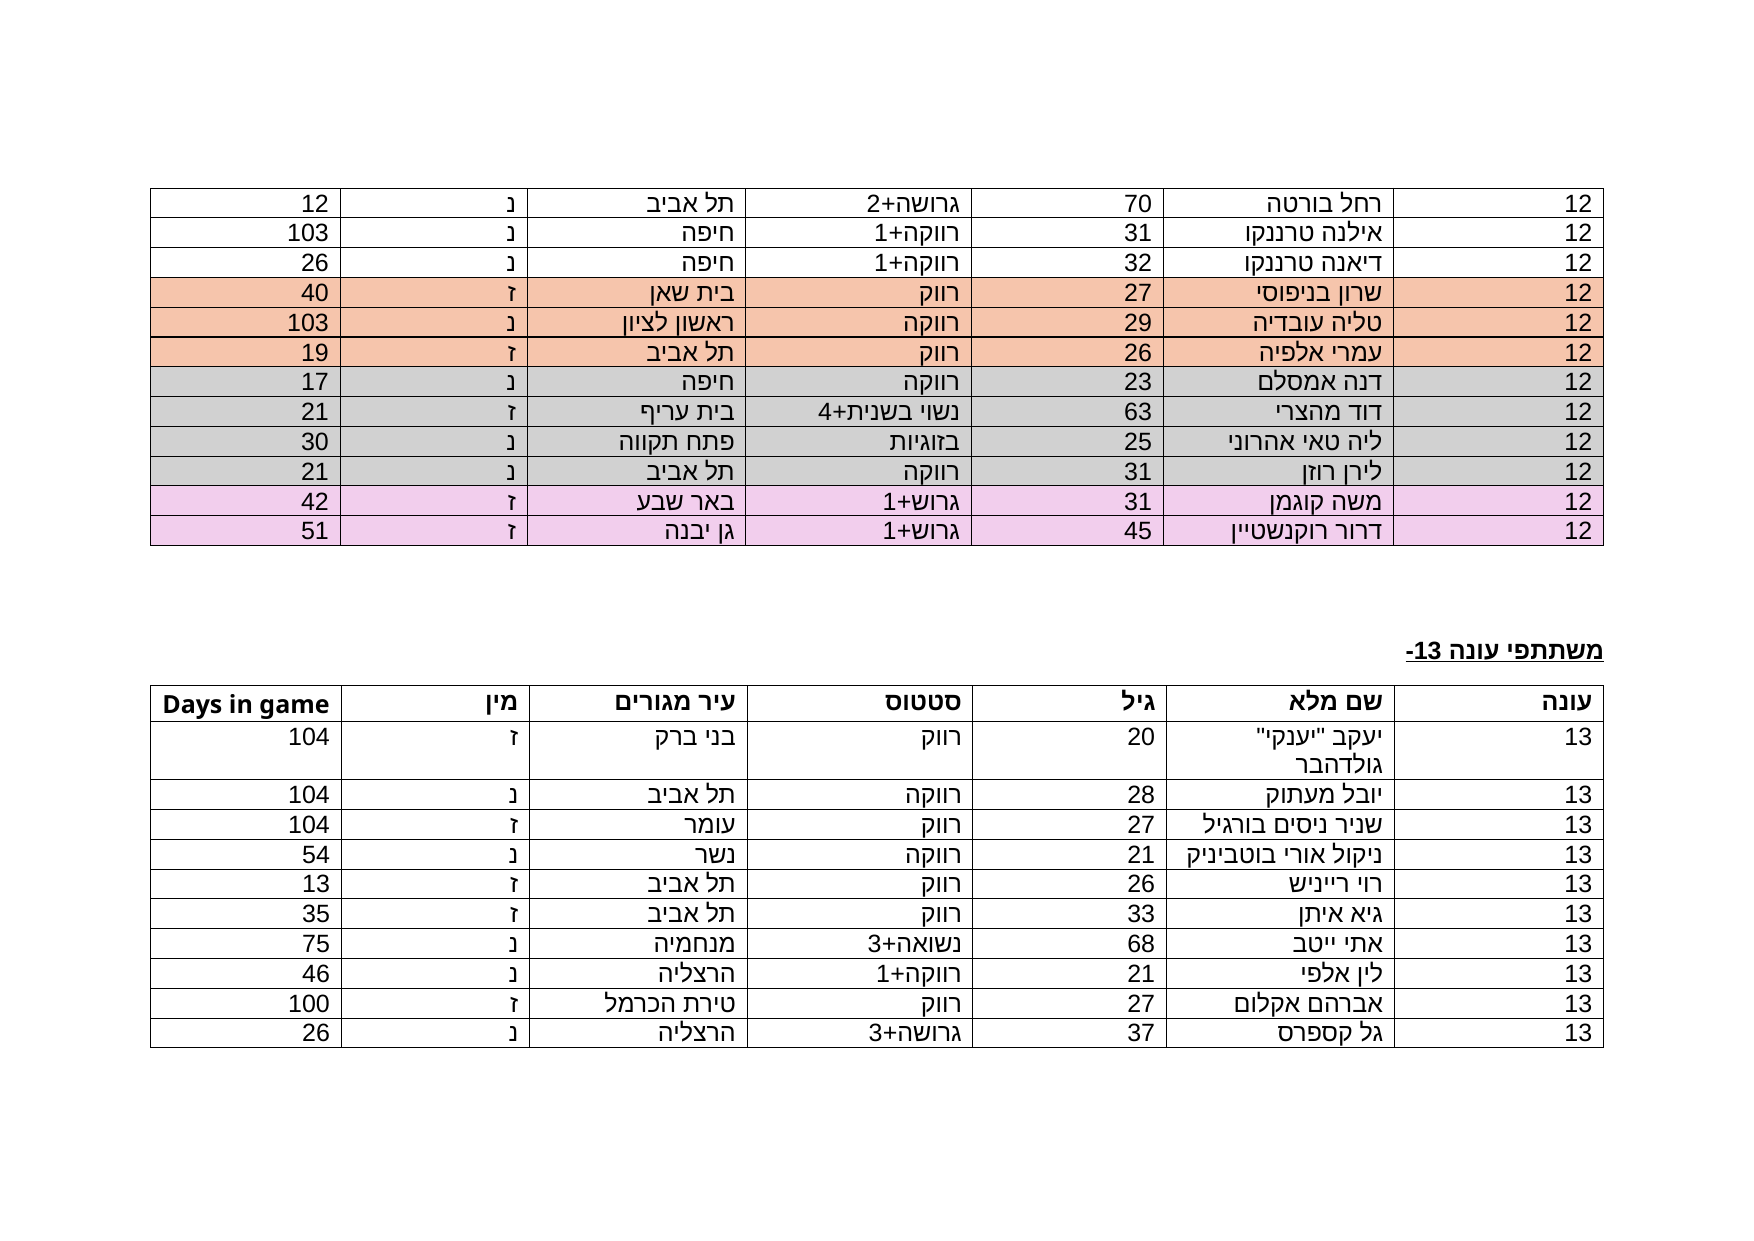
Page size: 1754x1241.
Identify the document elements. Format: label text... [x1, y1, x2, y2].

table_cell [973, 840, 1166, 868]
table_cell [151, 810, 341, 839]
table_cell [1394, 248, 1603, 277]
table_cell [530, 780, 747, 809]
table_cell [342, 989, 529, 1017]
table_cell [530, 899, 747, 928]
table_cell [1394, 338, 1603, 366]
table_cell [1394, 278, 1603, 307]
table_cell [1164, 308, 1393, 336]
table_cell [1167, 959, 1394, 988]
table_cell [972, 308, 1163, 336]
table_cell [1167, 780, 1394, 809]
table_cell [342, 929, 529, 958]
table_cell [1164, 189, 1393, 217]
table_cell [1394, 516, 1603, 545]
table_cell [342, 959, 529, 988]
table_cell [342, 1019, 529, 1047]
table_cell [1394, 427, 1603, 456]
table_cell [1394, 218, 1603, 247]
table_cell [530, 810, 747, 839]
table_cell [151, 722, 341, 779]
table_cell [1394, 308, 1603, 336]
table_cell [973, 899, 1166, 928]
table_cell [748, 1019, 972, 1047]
text משתתפי עונה 13- [150, 636, 1604, 664]
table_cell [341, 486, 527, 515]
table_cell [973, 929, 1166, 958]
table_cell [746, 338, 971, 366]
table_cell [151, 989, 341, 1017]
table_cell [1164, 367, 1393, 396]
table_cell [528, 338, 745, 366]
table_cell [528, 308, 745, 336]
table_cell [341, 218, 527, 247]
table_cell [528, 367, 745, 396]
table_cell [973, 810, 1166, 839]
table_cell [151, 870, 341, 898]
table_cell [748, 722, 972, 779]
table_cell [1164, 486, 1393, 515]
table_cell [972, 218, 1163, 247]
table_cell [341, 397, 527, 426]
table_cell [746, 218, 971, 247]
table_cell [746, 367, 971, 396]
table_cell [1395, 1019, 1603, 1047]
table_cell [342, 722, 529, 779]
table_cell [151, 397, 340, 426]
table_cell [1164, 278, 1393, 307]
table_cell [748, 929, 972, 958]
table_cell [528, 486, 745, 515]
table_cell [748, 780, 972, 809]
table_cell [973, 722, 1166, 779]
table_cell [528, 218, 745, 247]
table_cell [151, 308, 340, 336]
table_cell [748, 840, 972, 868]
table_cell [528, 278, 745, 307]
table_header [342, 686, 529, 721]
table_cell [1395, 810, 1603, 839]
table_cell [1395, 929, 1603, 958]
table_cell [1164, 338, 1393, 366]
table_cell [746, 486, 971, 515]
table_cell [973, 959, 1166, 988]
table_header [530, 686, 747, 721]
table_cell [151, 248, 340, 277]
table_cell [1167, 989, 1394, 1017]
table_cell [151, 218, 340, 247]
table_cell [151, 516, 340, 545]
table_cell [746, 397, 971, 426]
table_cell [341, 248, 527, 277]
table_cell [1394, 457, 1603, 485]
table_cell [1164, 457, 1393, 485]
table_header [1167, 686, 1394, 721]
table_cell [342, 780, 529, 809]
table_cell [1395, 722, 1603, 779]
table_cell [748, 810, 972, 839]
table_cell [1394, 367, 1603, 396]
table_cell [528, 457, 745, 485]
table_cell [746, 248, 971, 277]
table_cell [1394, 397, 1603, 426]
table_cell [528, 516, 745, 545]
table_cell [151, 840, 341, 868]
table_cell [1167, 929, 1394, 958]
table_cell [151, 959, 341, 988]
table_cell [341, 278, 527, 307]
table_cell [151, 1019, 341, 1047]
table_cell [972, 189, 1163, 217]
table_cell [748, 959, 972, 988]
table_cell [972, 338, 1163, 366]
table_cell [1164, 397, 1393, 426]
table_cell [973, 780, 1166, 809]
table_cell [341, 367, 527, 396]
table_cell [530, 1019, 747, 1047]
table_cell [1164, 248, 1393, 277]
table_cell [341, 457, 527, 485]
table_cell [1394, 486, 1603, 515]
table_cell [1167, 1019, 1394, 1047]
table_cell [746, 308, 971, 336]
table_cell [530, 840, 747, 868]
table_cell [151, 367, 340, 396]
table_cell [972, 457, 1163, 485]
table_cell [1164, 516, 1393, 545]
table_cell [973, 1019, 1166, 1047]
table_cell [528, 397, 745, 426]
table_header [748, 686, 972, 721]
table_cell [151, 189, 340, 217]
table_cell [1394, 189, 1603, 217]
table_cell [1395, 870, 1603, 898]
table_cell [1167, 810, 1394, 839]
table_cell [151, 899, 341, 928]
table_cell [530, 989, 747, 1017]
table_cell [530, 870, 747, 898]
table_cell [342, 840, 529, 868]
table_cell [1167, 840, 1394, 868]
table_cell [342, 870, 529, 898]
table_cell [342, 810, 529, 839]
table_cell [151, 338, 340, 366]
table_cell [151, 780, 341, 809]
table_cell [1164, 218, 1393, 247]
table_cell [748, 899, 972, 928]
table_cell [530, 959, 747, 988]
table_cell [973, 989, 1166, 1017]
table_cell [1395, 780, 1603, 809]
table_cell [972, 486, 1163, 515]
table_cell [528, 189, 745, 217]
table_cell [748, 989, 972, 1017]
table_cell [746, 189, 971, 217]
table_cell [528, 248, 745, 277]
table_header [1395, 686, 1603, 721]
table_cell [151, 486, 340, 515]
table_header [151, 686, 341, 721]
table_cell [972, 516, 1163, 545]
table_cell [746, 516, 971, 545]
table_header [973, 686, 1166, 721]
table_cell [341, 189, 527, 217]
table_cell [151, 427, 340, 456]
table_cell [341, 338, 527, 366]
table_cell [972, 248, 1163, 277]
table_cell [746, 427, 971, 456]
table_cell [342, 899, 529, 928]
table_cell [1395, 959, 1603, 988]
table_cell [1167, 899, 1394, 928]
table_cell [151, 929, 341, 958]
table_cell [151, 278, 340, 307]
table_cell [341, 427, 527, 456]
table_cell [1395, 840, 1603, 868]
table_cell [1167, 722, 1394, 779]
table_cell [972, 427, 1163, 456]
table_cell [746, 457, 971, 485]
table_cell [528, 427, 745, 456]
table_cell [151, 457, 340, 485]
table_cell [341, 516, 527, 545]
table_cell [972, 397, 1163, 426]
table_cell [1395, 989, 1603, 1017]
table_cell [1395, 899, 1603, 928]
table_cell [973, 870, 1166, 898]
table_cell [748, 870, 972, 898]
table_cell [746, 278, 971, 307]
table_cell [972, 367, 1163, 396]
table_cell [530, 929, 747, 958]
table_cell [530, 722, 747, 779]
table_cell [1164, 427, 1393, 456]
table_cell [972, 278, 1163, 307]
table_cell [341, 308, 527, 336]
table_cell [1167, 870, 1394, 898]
